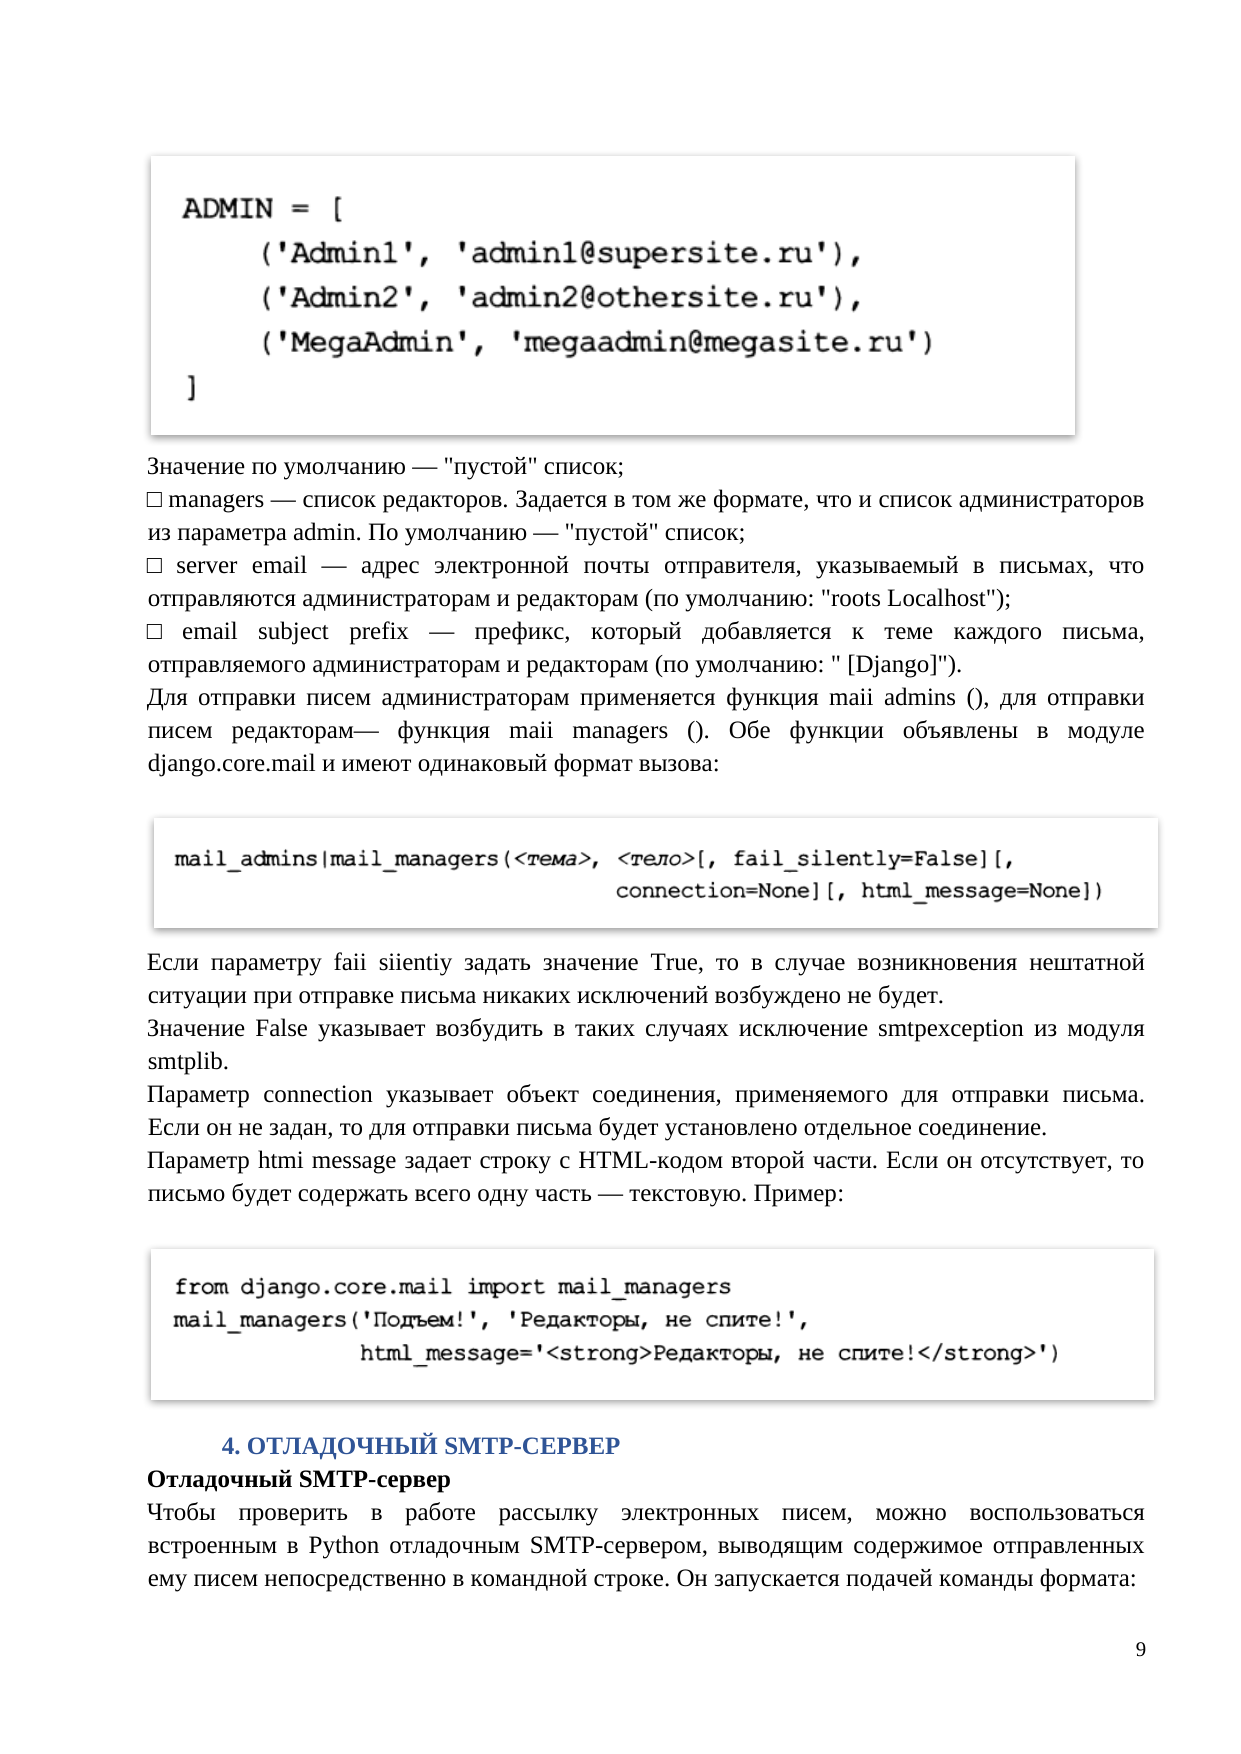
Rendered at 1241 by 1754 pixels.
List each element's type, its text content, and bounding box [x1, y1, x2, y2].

text □ server email — адрес электронной почты отправителя, указываемый в письмах, что отправляются администраторам и редакторам (по умолчанию: "roots Localhost"); [147, 550, 1146, 612]
text Значение False указывает возбудить в таких случаях исключение smtpexception из модуля smtplib. [147, 1013, 1146, 1075]
text Параметр connection указывает объект соединения, применяемого для отправки письма. Если он не задан, то для отправки письма будет установлено отдельное соединение. [147, 1079, 1146, 1141]
text □ managers — список редакторов. Задается в том же формате, что и список администраторов из параметра admin. По умолчанию — "пустой" список; [147, 484, 1146, 546]
picture [165, 171, 1061, 421]
text Отладочный SMTP-сервер [147, 1464, 1146, 1493]
text Чтобы проверить в работе рассылку электронных писем, можно воспользоваться встроенным в Python отладочным SMTP-сервером, выводящим содержимое отправленных ему писем непосредственно в командной строке. Он запускается подачей команды формата: [147, 1497, 1146, 1592]
text Отладочный SMTP-сервер [177, 1431, 1152, 1460]
picture [165, 1263, 1140, 1386]
text □ email subject prefix — префикс, который добавляется к теме каждого письма, отправляемого администраторам и редакторам (по умолчанию: " [Django]"). [147, 616, 1146, 678]
text Значение по умолчанию — "пустой" список; [147, 451, 1146, 479]
text Параметр htmi message задает строку с HTML-кодом второй части. Если он отсутствует, то письмо будет содержать всего одну часть — текстовую. Пример: [147, 1146, 1146, 1207]
text Для отправки писем администраторам применяется функция maii admins (), для отправки писем редакторам— функция maii managers (). Обе функции объявлены в модуле django.core.mail и имеют одинаковый формат вызова: [147, 682, 1146, 777]
picture [168, 833, 1143, 914]
text Если параметру faii siientiy задать значение True, то в случае возникновения нештатной ситуации при отправке письма никаких исключений возбуждено не будет. [147, 947, 1146, 1009]
